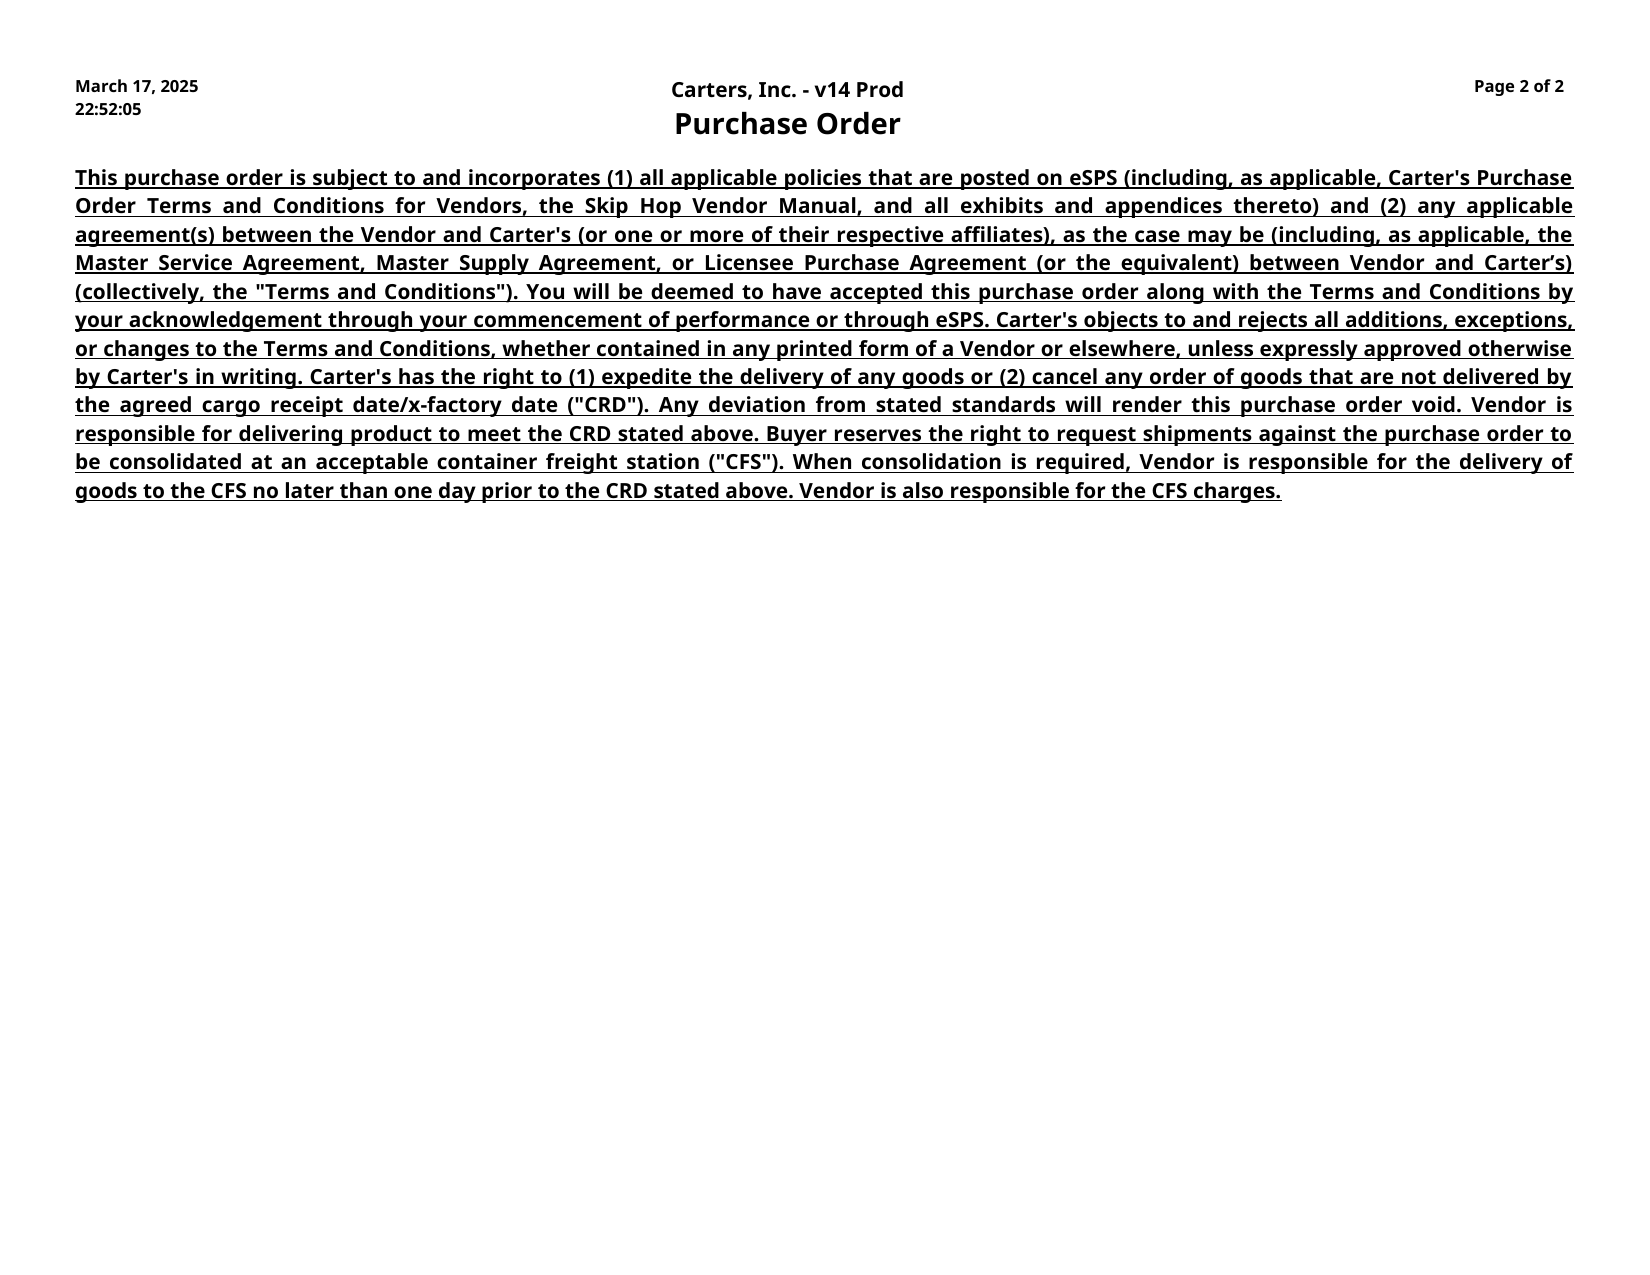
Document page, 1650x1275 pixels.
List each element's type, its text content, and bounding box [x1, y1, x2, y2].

table_header This purchase order is subject to and incorporates (1) all applicable policies that are posted on eSPS (including, as applicable, Carter's Purchase Order Terms and Conditions for Vendors, the Skip Hop Vendor Manual, and all exhibits and appendices thereto) and (2) any applicable agreement(s) between the Vendor and Carter's (or one or more of their respective affiliates), as the case may be (including, as applicable, the Master Service Agreement, Master Supply Agreement, or Licensee Purchase Agreement (or the equivalent) between Vendor and Carter’s) (collectively, the "Terms and Conditions"). You will be deemed to have accepted this purchase order along with the Terms and Conditions by your acknowledgement through your commencement of performance or through eSPS. Carter's objects to and rejects all additions, exceptions, or changes to the Terms and Conditions, whether contained in any printed form of a Vendor or elsewhere, unless expressly approved otherwise by Carter's in writing. Carter's has the right to (1) expedite the delivery of any goods or (2) cancel any order of goods that are not delivered by the agreed cargo receipt date/x-factory date ("CRD"). Any deviation from stated standards will render this purchase order void. Vendor is responsible for delivering product to meet the CRD stated above. Buyer reserves the right to request shipments against the purchase order to be consolidated at an acceptable container freight station ("CFS"). When consolidation is required, Vendor is responsible for the delivery of goods to the CFS no later than one day prior to the CRD stated above. Vendor is also responsible for the CFS charges. [75, 217, 1575, 301]
table_header This purchase order is subject to and incorporates (1) all applicable policies that are posted on eSPS (including, as applicable, Carter's Purchase Order Terms and Conditions for Vendors, the Skip Hop Vendor Manual, and all exhibits and appendices thereto) and (2) any applicable agreement(s) between the Vendor and Carter's (or one or more of their respective affiliates), as the case may be (including, as applicable, the Master Service Agreement, Master Supply Agreement, or Licensee Purchase Agreement (or the equivalent) between Vendor and Carter’s) (collectively, the "Terms and Conditions"). You will be deemed to have accepted this purchase order along with the Terms and Conditions by your acknowledgement through your commencement of performance or through eSPS. Carter's objects to and rejects all additions, exceptions, or changes to the Terms and Conditions, whether contained in any printed form of a Vendor or elsewhere, unless expressly approved otherwise by Carter's in writing. Carter's has the right to (1) expedite the delivery of any goods or (2) cancel any order of goods that are not delivered by the agreed cargo receipt date/x-factory date ("CRD"). Any deviation from stated standards will render this purchase order void. Vendor is responsible for delivering product to meet the CRD stated above. Buyer reserves the right to request shipments against the purchase order to be consolidated at an acceptable container freight station ("CFS"). When consolidation is required, Vendor is responsible for the delivery of goods to the CFS no later than one day prior to the CRD stated above. Vendor is also responsible for the CFS charges. [75, 331, 1575, 553]
